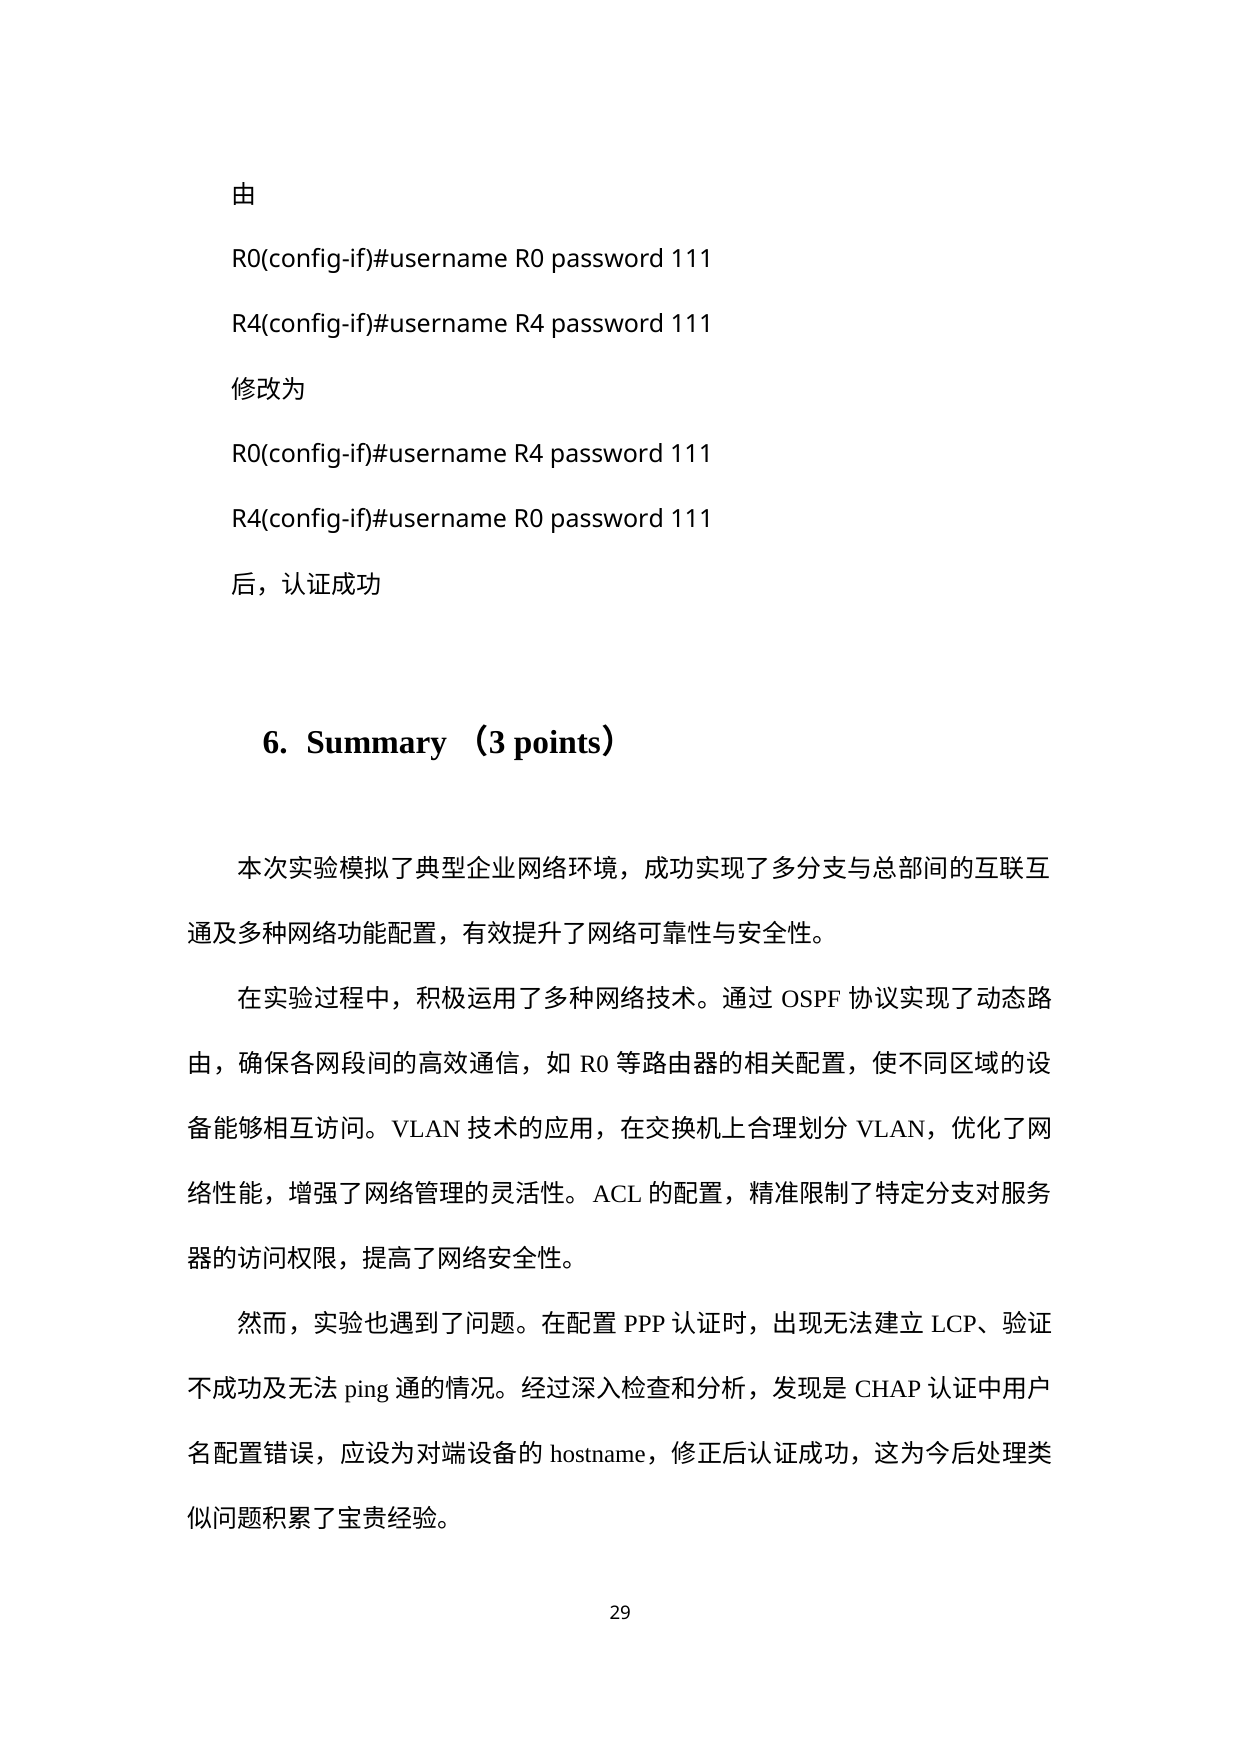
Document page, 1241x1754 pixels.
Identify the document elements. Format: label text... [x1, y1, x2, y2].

text R4(config-if)#username R0 password 111 [187, 485, 1053, 550]
text 后，认证成功 [187, 550, 1053, 615]
subtitle Summary （3 points） [262, 707, 1053, 772]
text R0(config-if)#username R4 password 111 [187, 420, 1053, 485]
text 修改为 [187, 355, 1053, 420]
text 本次实验模拟了典型企业网络环境，成功实现了多分支与总部间的互联互通及多种网络功能配置，有效提升了网络可靠性与安全性。 [187, 834, 1053, 964]
text 在实验过程中，积极运用了多种网络技术。通过 OSPF 协议实现了动态路由，确保各网段间的高效通信，如 R0 等路由器的相关配置，使不同区域的设备能够相互访问。VLAN 技术的应用，在交换机上合理划分 VLAN，优化了网络性能，增强了网络管理的灵活性。ACL 的配置，精准限制了特定分支对服务器的访问权限，提高了网络安全性。 [187, 964, 1053, 1289]
text R4(config-if)#username R4 password 111 [187, 290, 1053, 355]
text 由 R0(config-if)#username R0 password 111 [187, 160, 1053, 290]
text 然而，实验也遇到了问题。在配置 PPP 认证时，出现无法建立 LCP、验证不成功及无法 ping 通的情况。经过深入检查和分析，发现是 CHAP 认证中用户名配置错误，应设为对端设备的 hostname，修正后认证成功，这为今后处理类似问题积累了宝贵经验。 [187, 1289, 1053, 1549]
